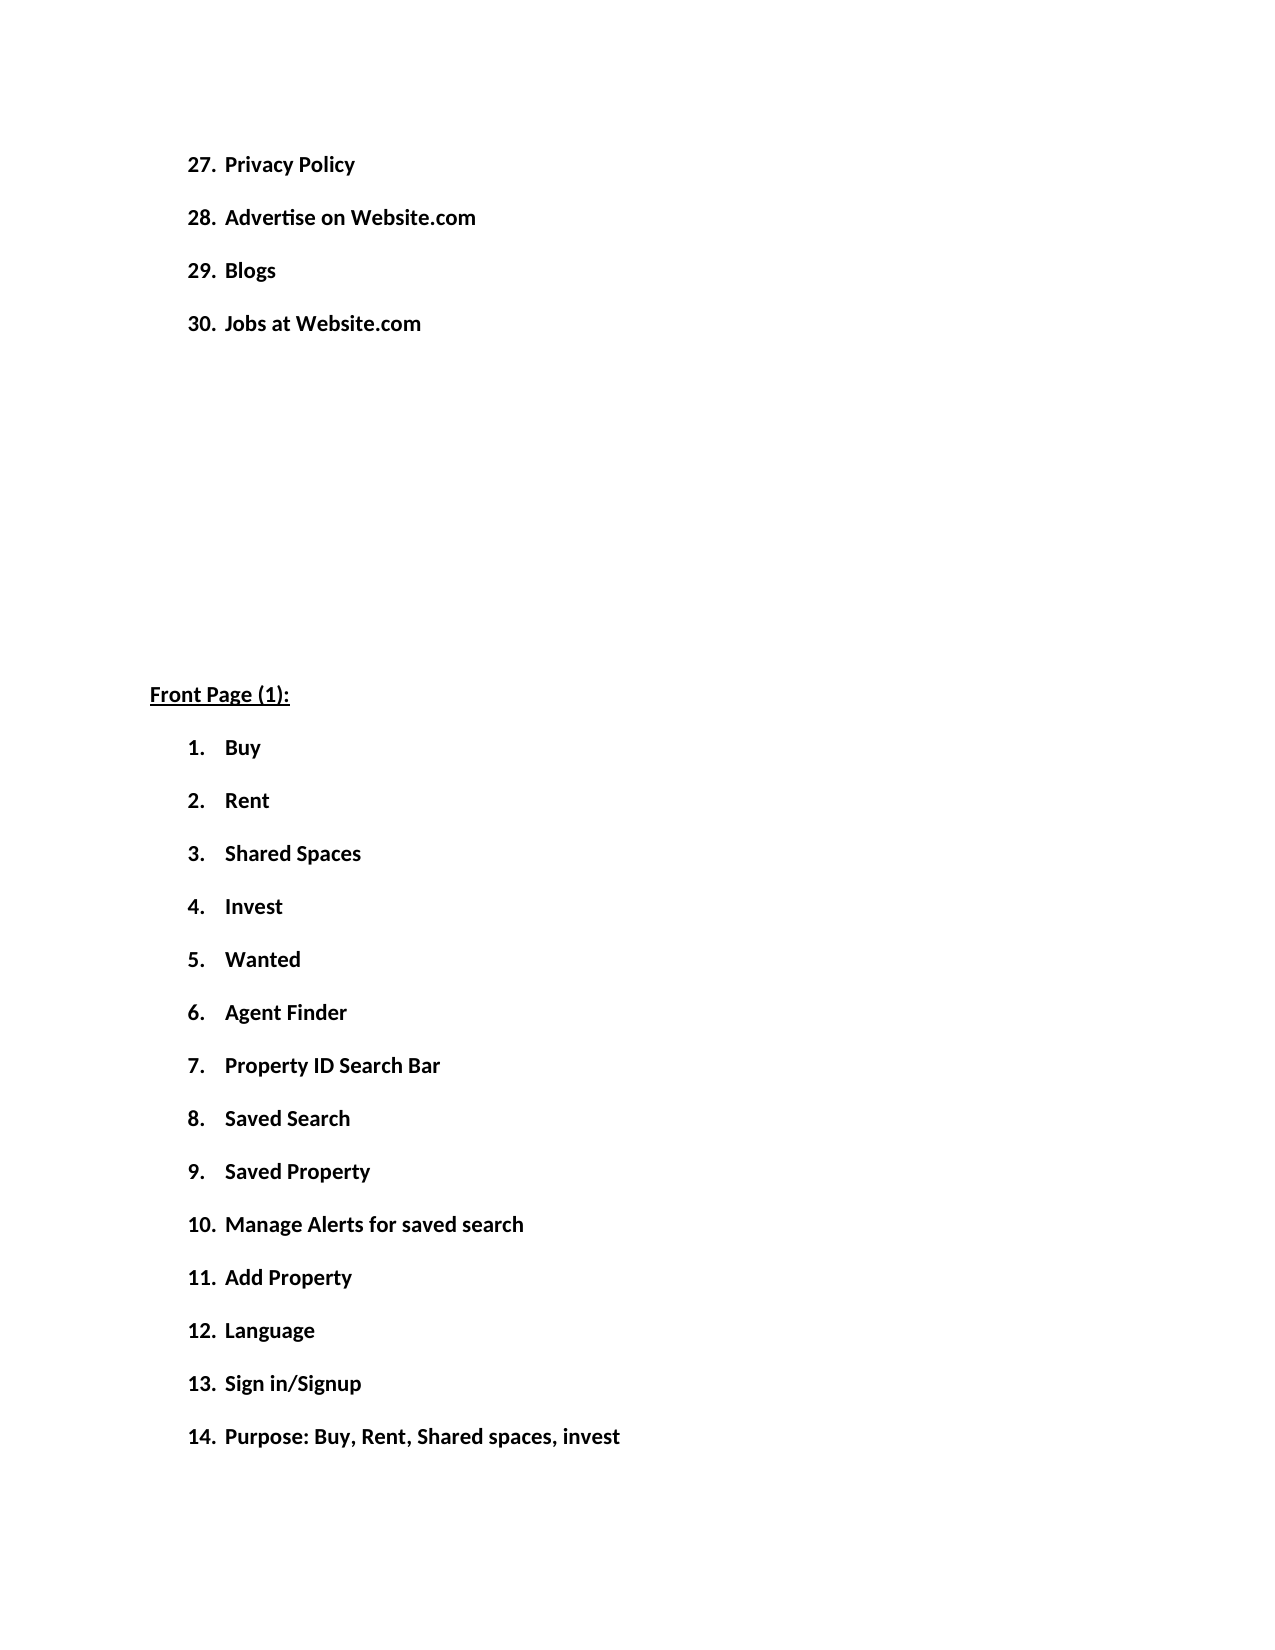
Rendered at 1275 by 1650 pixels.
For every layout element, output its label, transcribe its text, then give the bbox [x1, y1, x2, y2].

list Saved Property [187, 1157, 1125, 1185]
text Front Page (1): [150, 680, 1125, 708]
list Agent Finder [187, 998, 1125, 1026]
list Privacy Policy [187, 150, 1125, 178]
list Jobs at Website.com [187, 309, 1125, 337]
list Buy [187, 733, 1125, 761]
list Add Property [187, 1263, 1125, 1291]
list Wanted [187, 945, 1125, 973]
list Saved Search [187, 1104, 1125, 1132]
list Invest [187, 892, 1125, 920]
list Sign in/Signup [187, 1369, 1125, 1397]
list Property ID Search Bar [187, 1051, 1125, 1079]
list Language [187, 1316, 1125, 1344]
list Advertise on Website.com [187, 203, 1125, 231]
list Blogs [187, 256, 1125, 284]
list Purpose: Buy, Rent, Shared spaces, invest [187, 1422, 1125, 1451]
list Rent [187, 786, 1125, 814]
list Manage Alerts for saved search [187, 1210, 1125, 1238]
list Shared Spaces [187, 839, 1125, 867]
